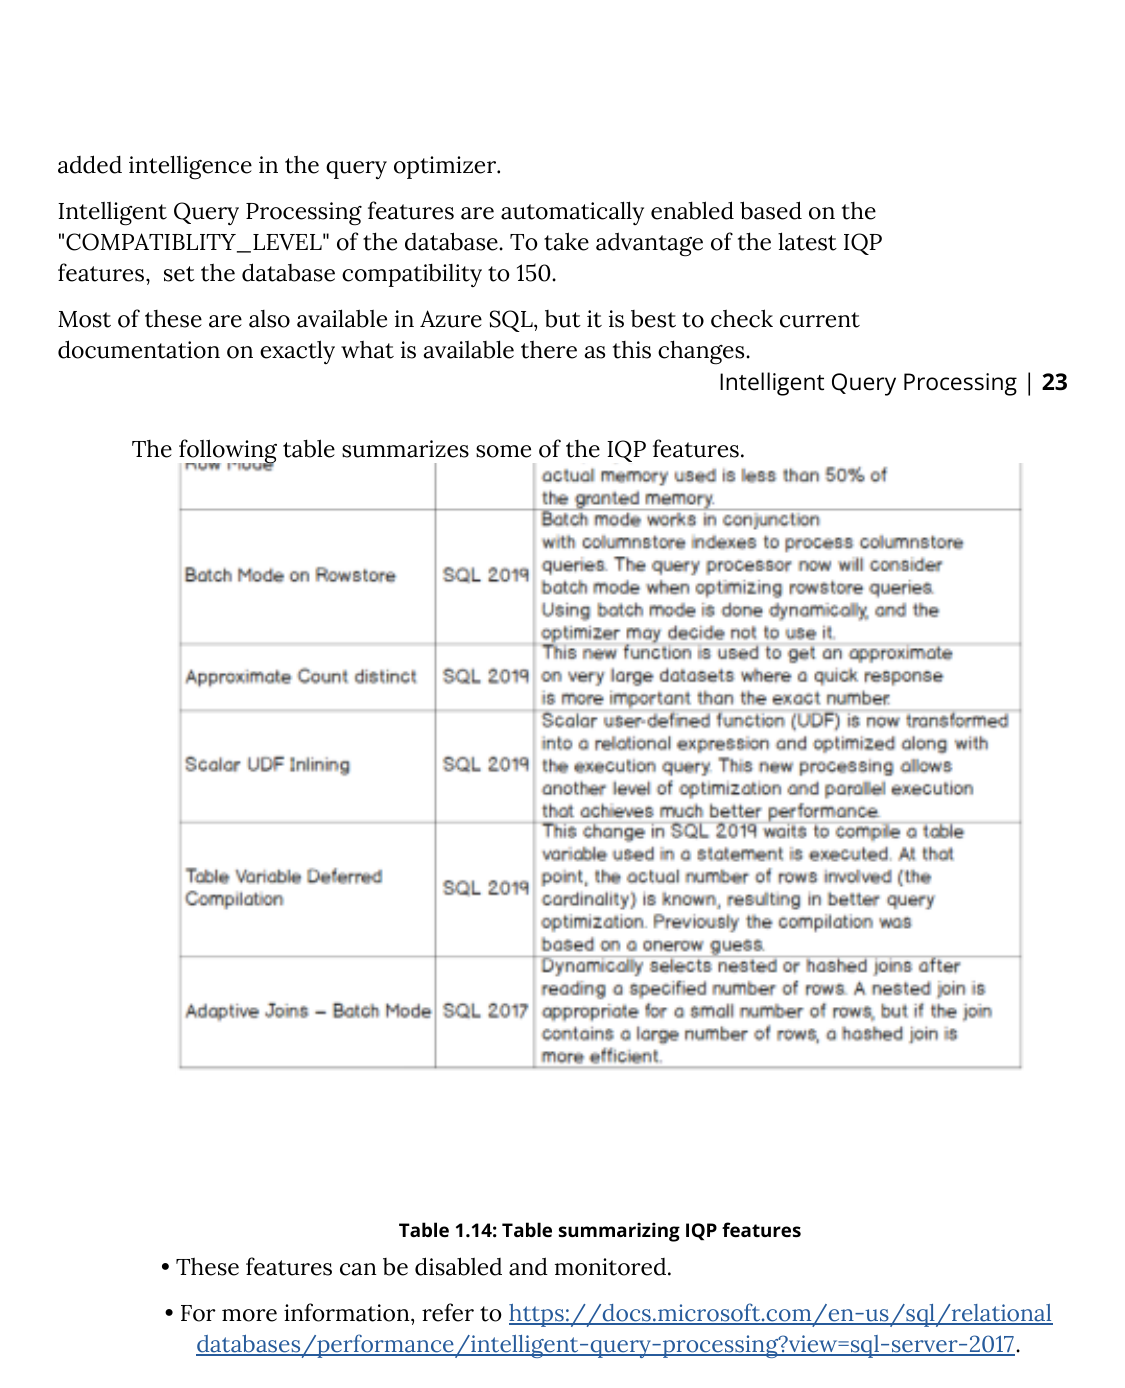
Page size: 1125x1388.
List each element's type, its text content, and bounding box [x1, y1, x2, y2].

text Table 1.14: Table summarizing IQP features [174, 1075, 1026, 1243]
text • These features can be disabled and monitored. [161, 1252, 1092, 1282]
text Most of these are also available in Azure SQL, but it is best to check current documentation on exactly what is available there as this changes. [57, 304, 865, 365]
text • For more information, refer to https://docs.microsoft.com/en-us/sql/relational databases/performance/intelligent-query-processing?view=sql-server-2017. [161, 1298, 1056, 1359]
text The following table summarizes some of the IQP features. [132, 434, 1092, 464]
picture [174, 463, 1026, 1075]
text Intelligent Query Processing features are automatically enabled based on the "COMPATIBLITY_LEVEL" of the database. To take advantage of the latest IQP features, set the database compatibility to 150. [57, 196, 982, 287]
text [57, 150, 974, 179]
text Intelligent Query Processing | 23 [0, 366, 1068, 397]
